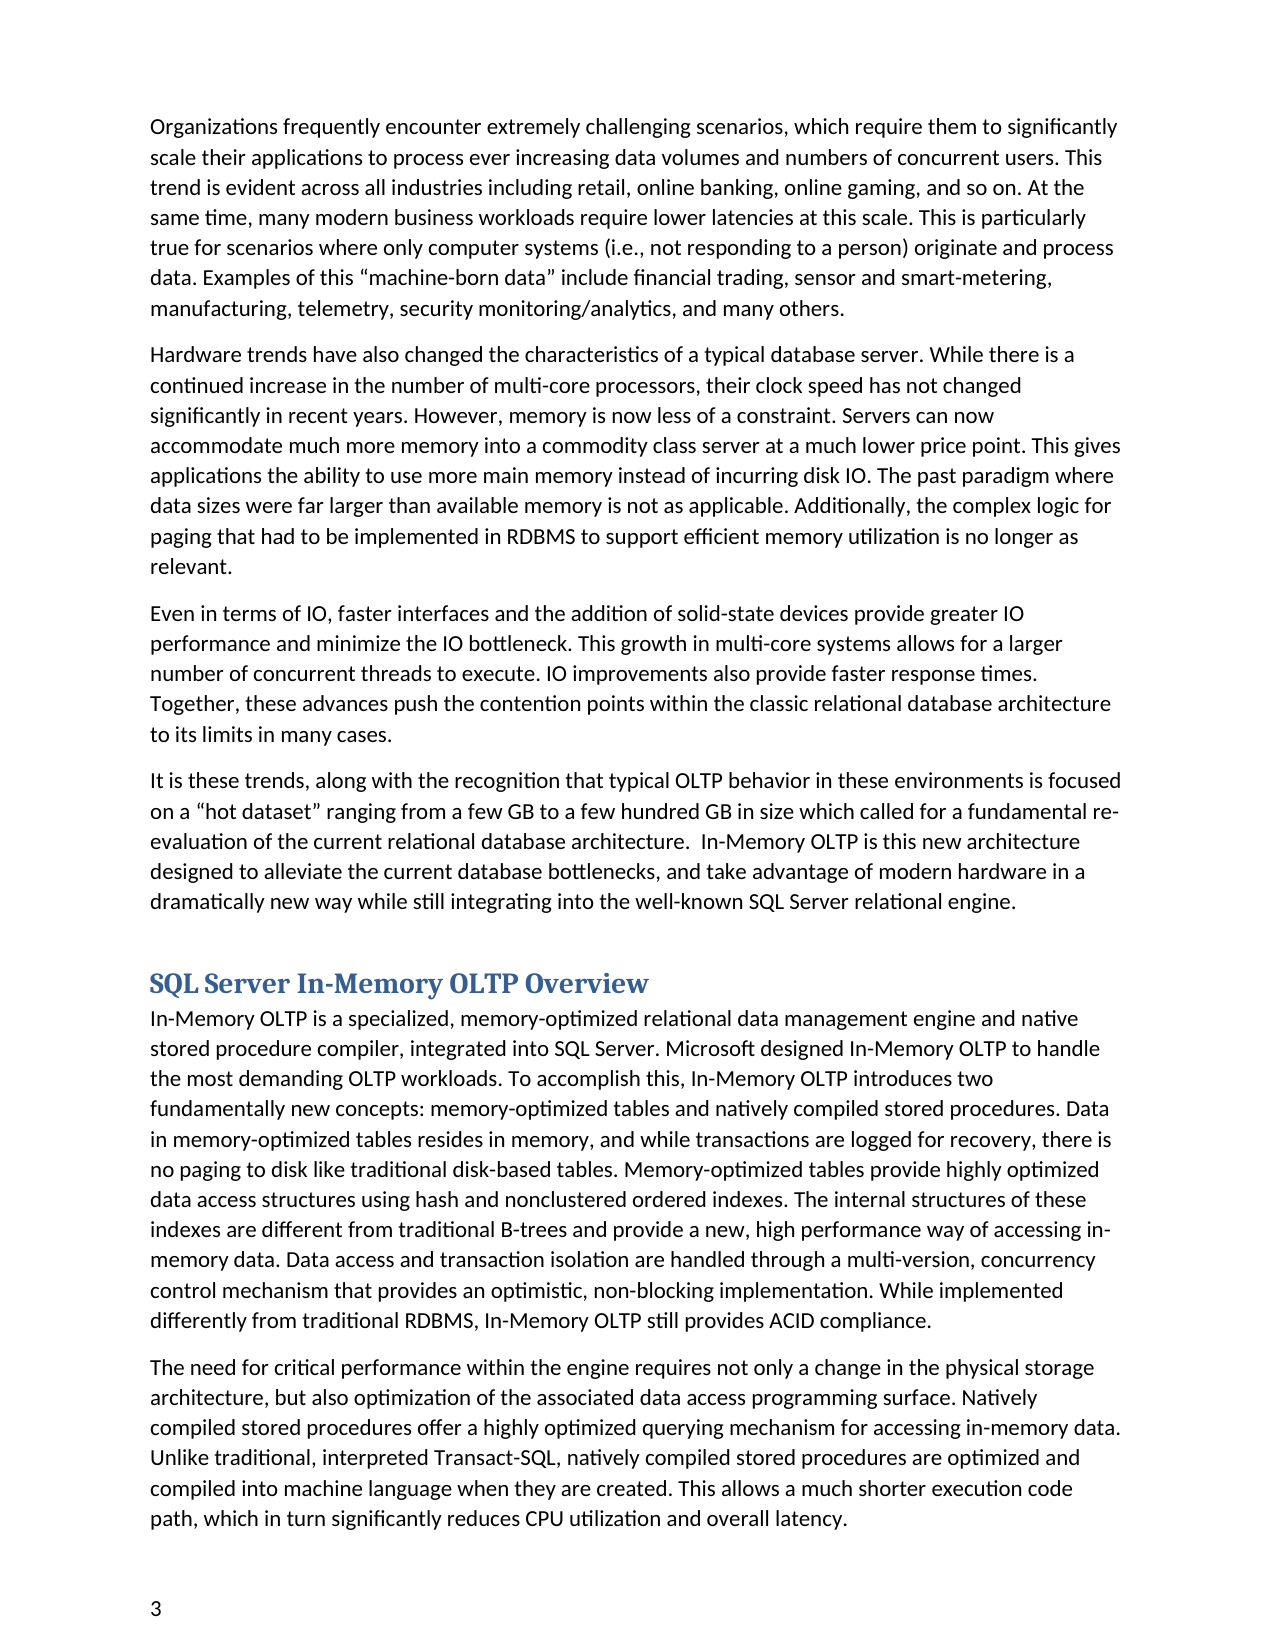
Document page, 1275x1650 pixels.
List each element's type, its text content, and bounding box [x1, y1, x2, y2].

text Even in terms of IO, faster interfaces and the addition of solid-state devices provide greater IO performance and minimize the IO bottleneck. This growth in multi-core systems allows for a larger number of concurrent threads to execute. IO improvements also provide faster response times. Together, these advances push the contention points within the classic relational database architecture to its limits in many cases. [150, 599, 1125, 748]
subtitle SQL Server In-Memory OLTP Overview [150, 968, 1125, 1001]
text The need for critical performance within the engine requires not only a change in the physical storage architecture, but also optimization of the associated data access programming surface. Natively compiled stored procedures offer a highly optimized querying mechanism for accessing in-memory data. Unlike traditional, interpreted Transact-SQL, natively compiled stored procedures are optimized and compiled into machine language when they are created. This allows a much shorter execution code path, which in turn significantly reduces CPU utilization and overall latency. [150, 1353, 1125, 1532]
text It is these trends, along with the recognition that typical OLTP behavior in these environments is focused on a “hot dataset” ranging from a few GB to a few hundred GB in size which called for a fundamental re-evaluation of the current relational database architecture. In-Memory OLTP is this new architecture designed to alleviate the current database bottlenecks, and take advantage of modern hardware in a dramatically new way while still integrating into the well-known SQL Server relational engine. [150, 767, 1125, 916]
text In-Memory OLTP is a specialized, memory-optimized relational data management engine and native stored procedure compiler, integrated into SQL Server. Microsoft designed In-Memory OLTP to handle the most demanding OLTP workloads. To accomplish this, In-Memory OLTP introduces two fundamentally new concepts: memory-optimized tables and natively compiled stored procedures. Data in memory-optimized tables resides in memory, and while transactions are logged for recovery, there is no paging to disk like traditional disk-based tables. Memory-optimized tables provide highly optimized data access structures using hash and nonclustered ordered indexes. The internal structures of these indexes are different from traditional B-trees and provide a new, high performance way of accessing in-memory data. Data access and transaction isolation are handled through a multi-version, concurrency control mechanism that provides an optimistic, non-blocking implementation. While implemented differently from traditional RDBMS, In-Memory OLTP still provides ACID compliance. [150, 1004, 1125, 1334]
text Hardware trends have also changed the characteristics of a typical database server. While there is a continued increase in the number of multi-core processors, their clock speed has not changed significantly in recent years. However, memory is now less of a constraint. Servers can now accommodate much more memory into a commodity class server at a much lower price point. This gives applications the ability to use more main memory instead of incurring disk IO. The past paradigm where data sizes were far larger than available memory is not as applicable. Additionally, the complex logic for paging that had to be implemented in RDBMS to support efficient memory utilization is no longer as relevant. [150, 341, 1125, 580]
text Organizations frequently encounter extremely challenging scenarios, which require them to significantly scale their applications to process ever increasing data volumes and numbers of concurrent users. This trend is evident across all industries including retail, online banking, online gaming, and so on. At the same time, many modern business workloads require lower latencies at this scale. This is particularly true for scenarios where only computer systems (i.e., not responding to a person) originate and process data. Examples of this “machine-born data” include financial trading, sensor and smart-metering, manufacturing, telemetry, security monitoring/analytics, and many others. [150, 112, 1125, 322]
